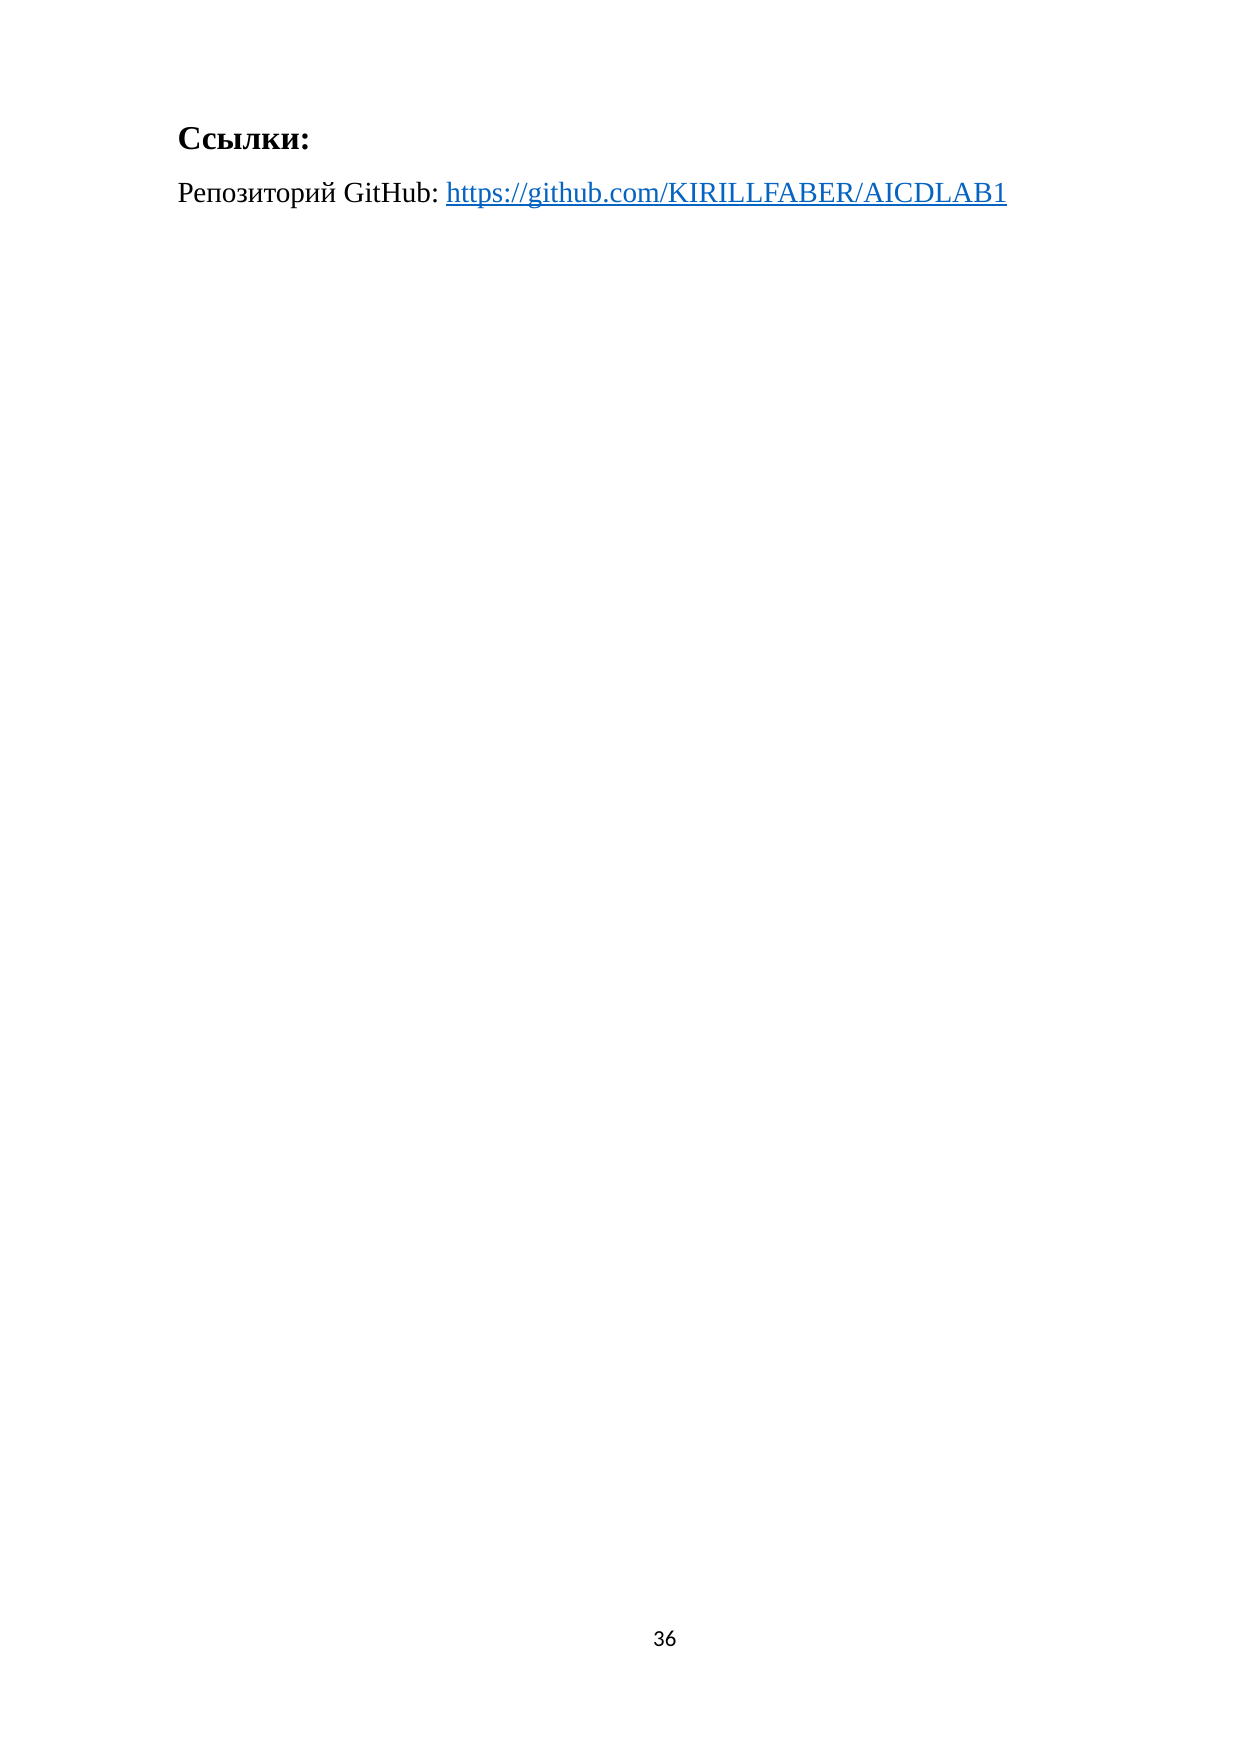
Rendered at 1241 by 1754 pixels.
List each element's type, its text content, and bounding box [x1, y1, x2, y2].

text Ссылки: [177, 118, 1152, 156]
text Репозиторий GitHub: https://github.com/KIRILLFABER/AICDLAB1 [177, 175, 1152, 209]
